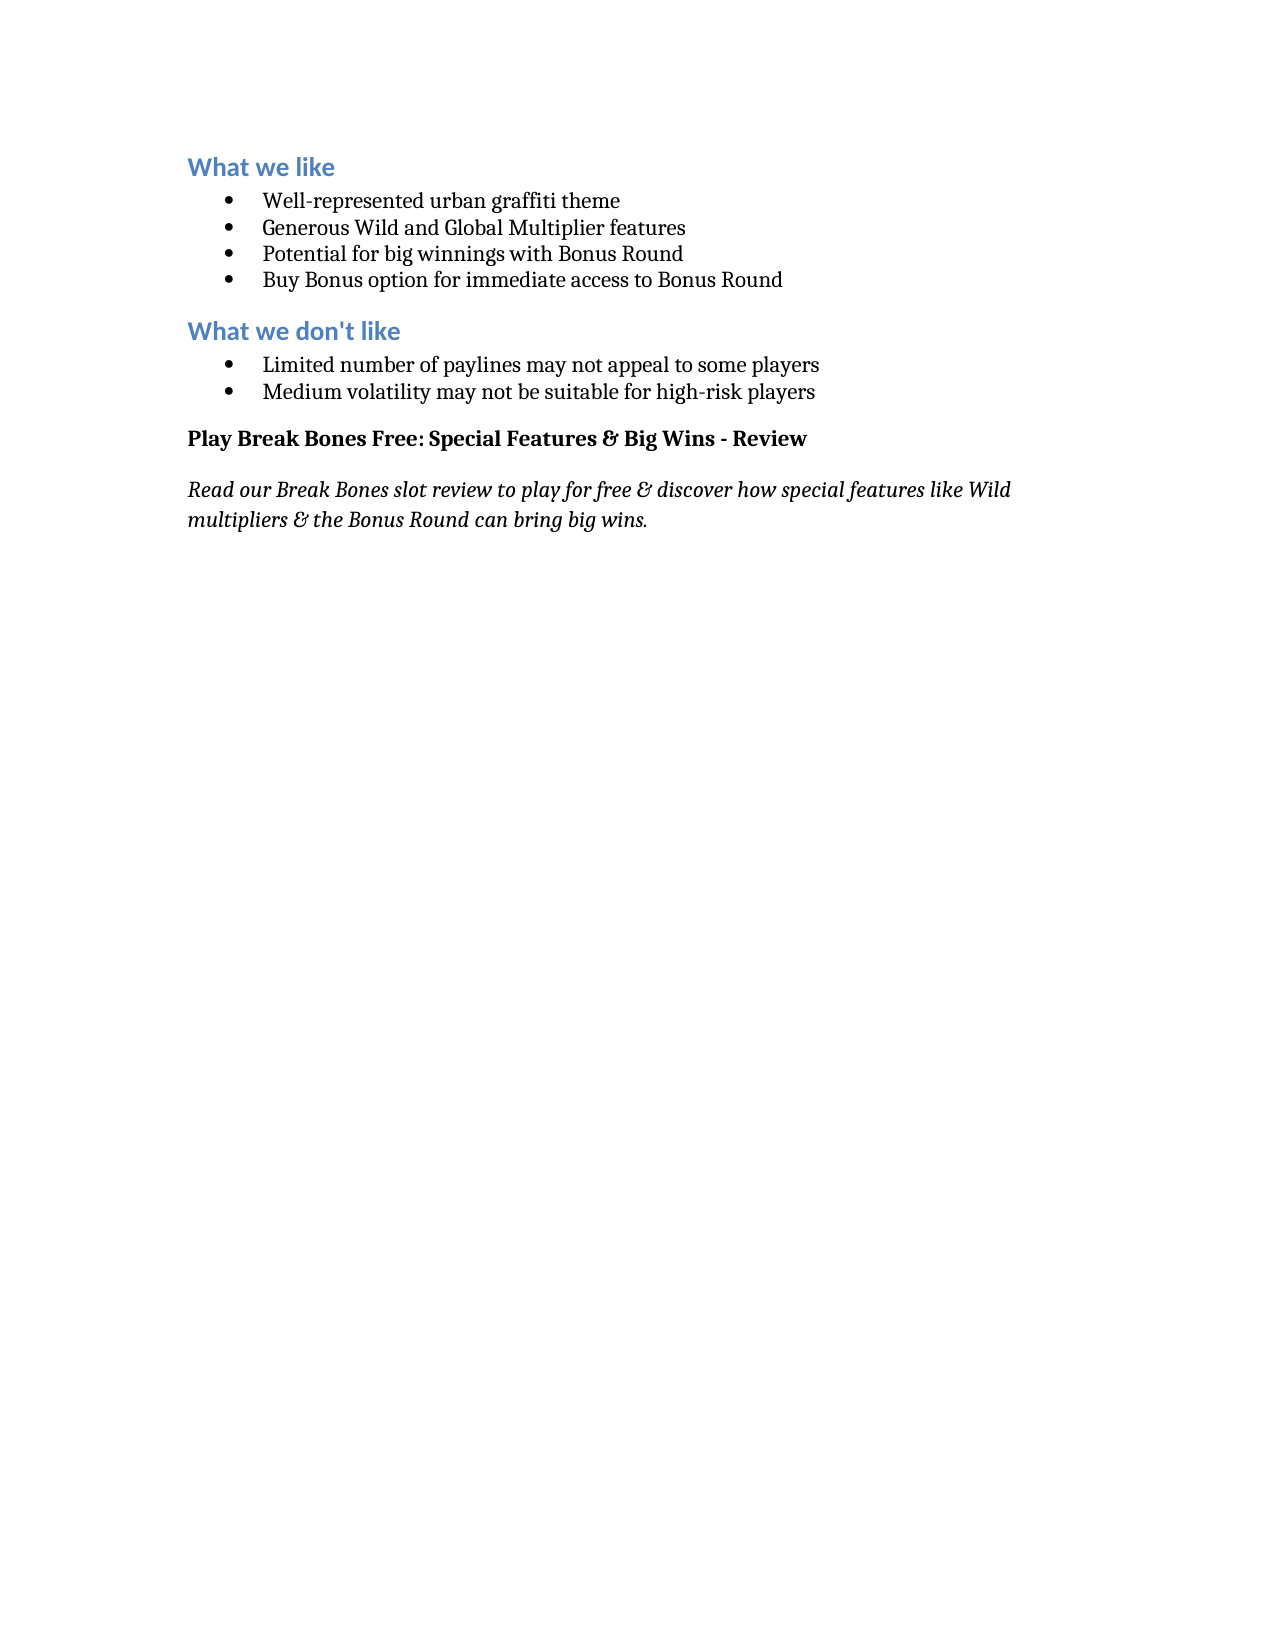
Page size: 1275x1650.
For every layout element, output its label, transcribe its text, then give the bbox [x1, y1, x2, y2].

list Limited number of paylines may not appeal to some players [225, 352, 1087, 378]
list Medium volatility may not be suitable for high-risk players [225, 378, 1087, 405]
list Potential for big winnings with Bonus Round [225, 241, 1087, 267]
list Generous Wild and Global Multiplier features [225, 214, 1087, 241]
text Read our Break Bones slot review to play for free & discover how special features like Wild multipliers & the Bonus Round can bring big wins. [187, 477, 1087, 533]
subtitle What we don't like [187, 314, 1087, 347]
text Play Break Bones Free: Special Features & Big Wins - Review [187, 426, 1087, 452]
list Buy Bonus option for immediate access to Bonus Round [225, 267, 1087, 293]
subtitle What we like [187, 150, 1087, 183]
list Well-represented urban graffiti theme [225, 188, 1087, 214]
